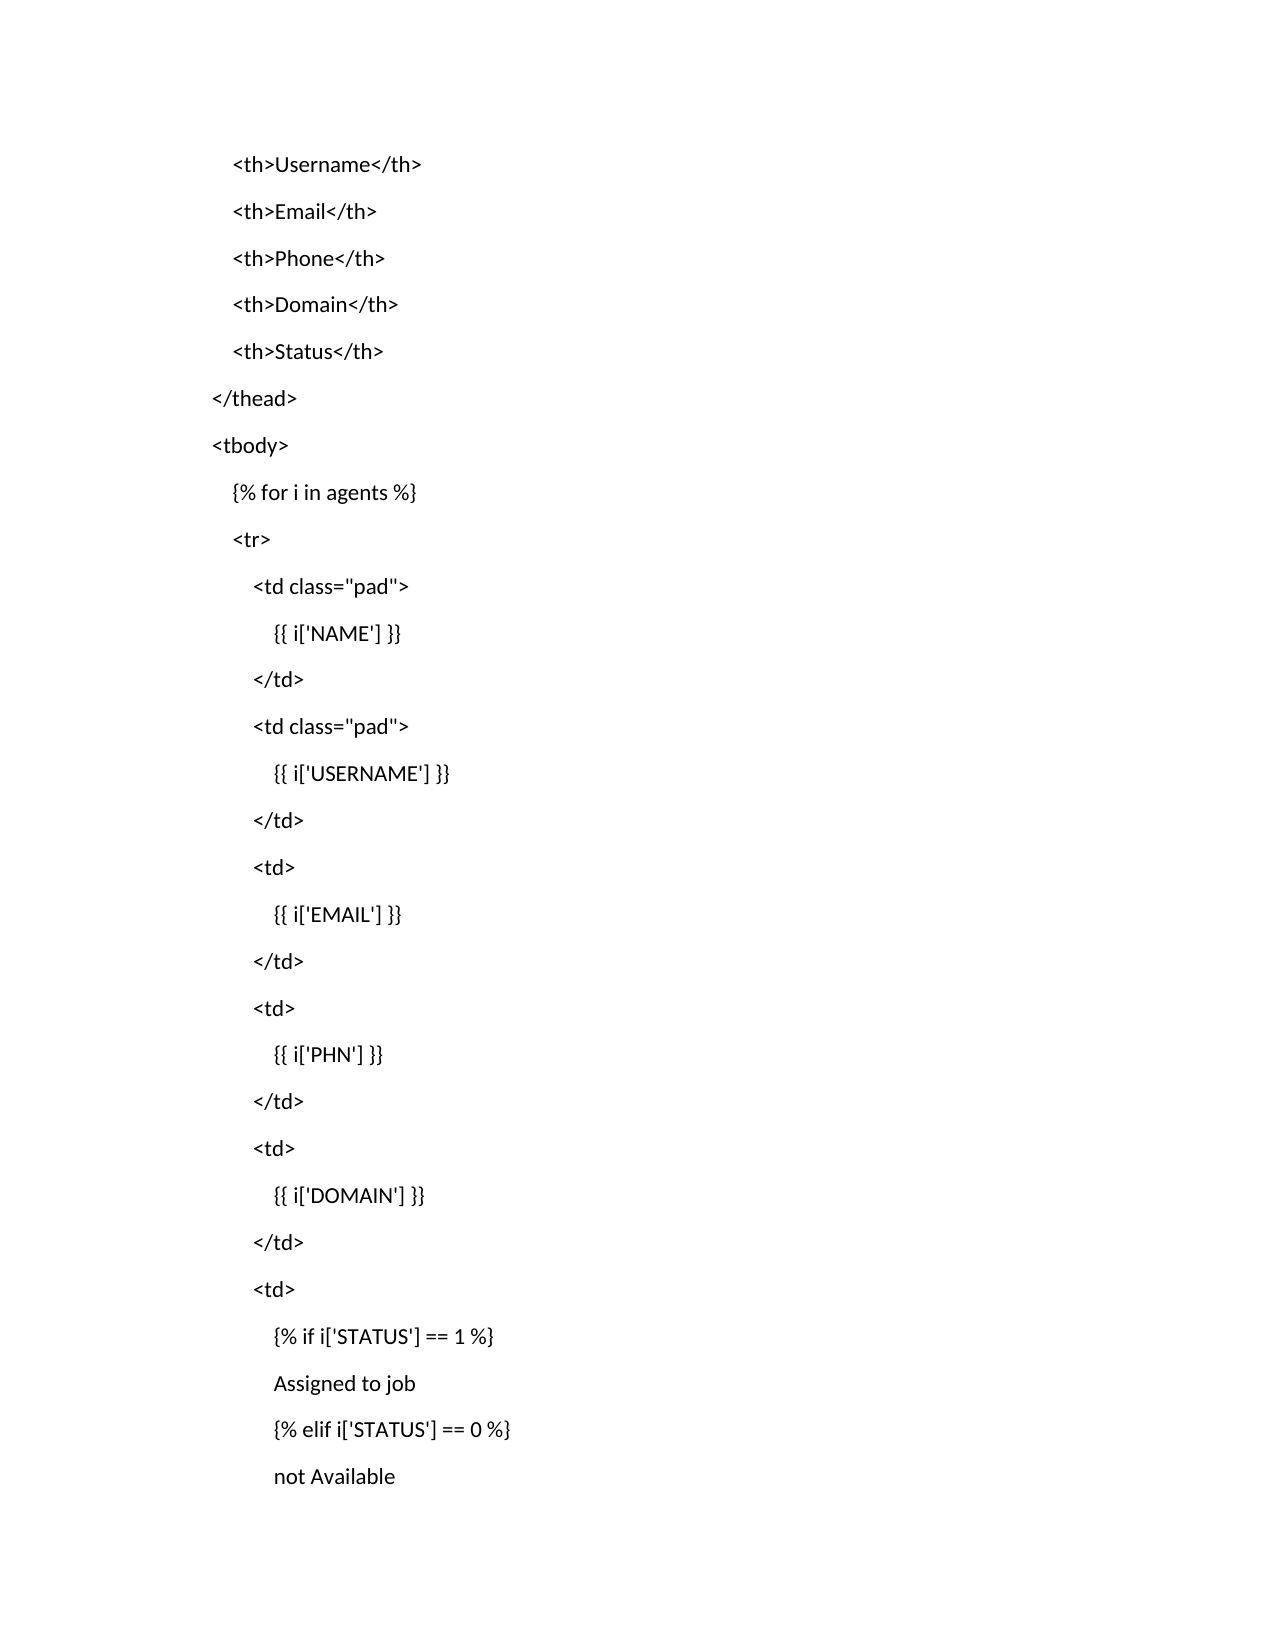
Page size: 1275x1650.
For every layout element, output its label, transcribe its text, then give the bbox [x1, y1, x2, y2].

text </td> [150, 1228, 1125, 1256]
text {% elif i['STATUS'] == 0 %} [150, 1416, 1125, 1444]
text <td> [150, 853, 1125, 881]
text <th>Email</th> [150, 197, 1125, 225]
text <td class="pad"> [150, 712, 1125, 741]
text <td class="pad"> [150, 572, 1125, 600]
text <th>Domain</th> [150, 291, 1125, 319]
text </td> [150, 806, 1125, 834]
text {% if i['STATUS'] == 1 %} [150, 1322, 1125, 1350]
text {% for i in agents %} [150, 478, 1125, 506]
text </td> [150, 947, 1125, 975]
text {{ i['NAME'] }} [150, 619, 1125, 647]
text <td> [150, 994, 1125, 1022]
text <th>Status</th> [150, 337, 1125, 366]
text not Available [150, 1462, 1125, 1491]
text <th>Phone</th> [150, 244, 1125, 272]
text <tbody> [150, 431, 1125, 459]
text Assigned to job [150, 1369, 1125, 1397]
text <tr> [150, 525, 1125, 553]
text <th>Username</th> [150, 150, 1125, 178]
text {{ i['DOMAIN'] }} [150, 1181, 1125, 1209]
text {{ i['PHN'] }} [150, 1041, 1125, 1069]
text {{ i['USERNAME'] }} [150, 759, 1125, 787]
text </td> [150, 1087, 1125, 1116]
text </thead> [150, 384, 1125, 412]
text <td> [150, 1275, 1125, 1303]
text </td> [150, 666, 1125, 694]
text {{ i['EMAIL'] }} [150, 900, 1125, 928]
text <td> [150, 1134, 1125, 1162]
